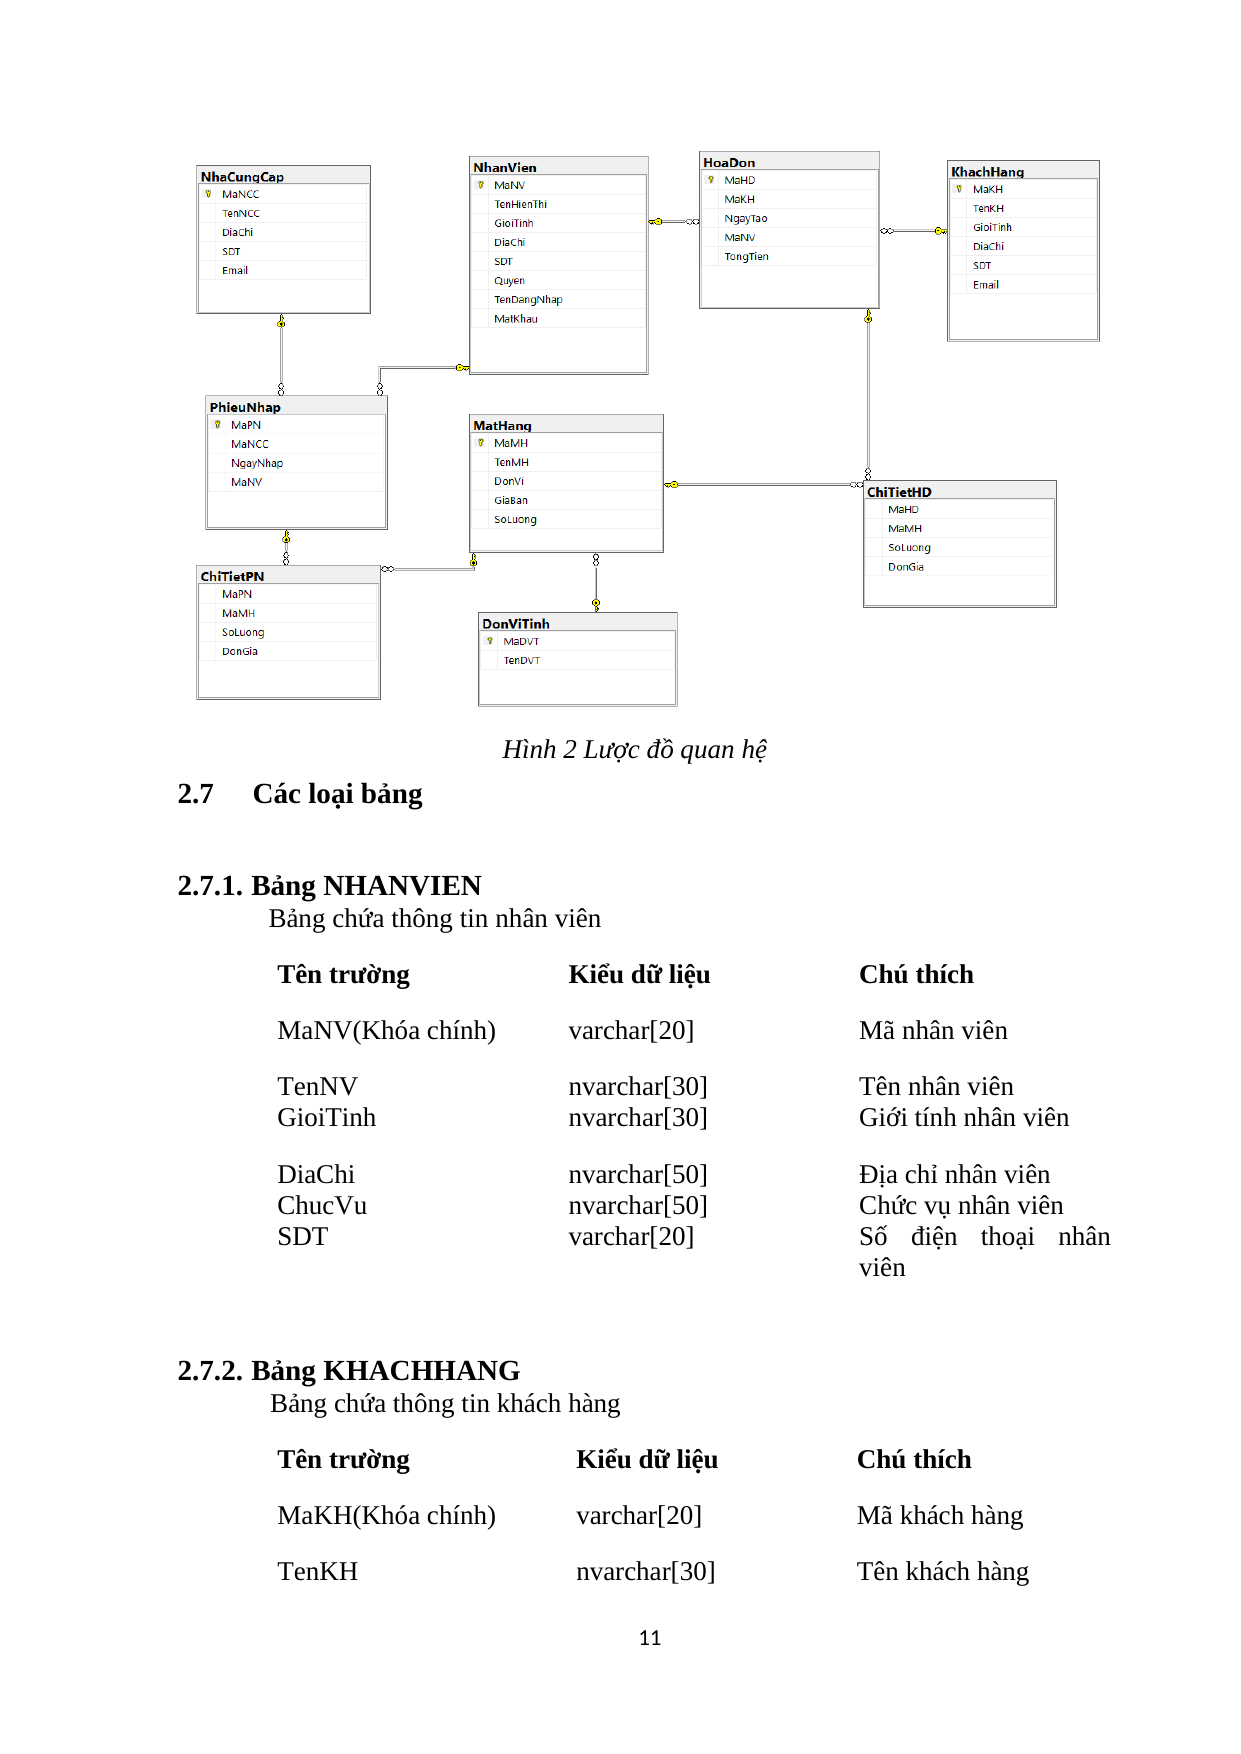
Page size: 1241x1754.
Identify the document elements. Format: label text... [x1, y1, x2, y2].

subtitle 2.7 Các loại bảng [177, 776, 1122, 810]
list Bảng chứa thông tin khách hàng [243, 1387, 1122, 1418]
table_cell Mã nhân viên [848, 1002, 1122, 1058]
table_header Chú thích [845, 1431, 1122, 1487]
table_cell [845, 1543, 1122, 1599]
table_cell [565, 1543, 845, 1599]
table_cell MaNV(Khóa chính) [266, 1002, 557, 1058]
table_cell Địa chỉ nhân viên Chức vụ nhân viên Số điện thoại nhân viên [848, 1145, 1122, 1295]
picture [177, 147, 1110, 721]
table_cell varchar[20] [565, 1487, 845, 1543]
list Bảng KHACHHANG [177, 1353, 1122, 1387]
table_cell nvarchar[50] nvarchar[50] varchar[20] [557, 1145, 848, 1295]
table_cell Tên nhân viên Giới tính nhân viên [848, 1058, 1122, 1145]
list Bảng chứa thông tin nhân viên [221, 902, 1122, 933]
table_header Tên trường [266, 946, 557, 1002]
table_header Tên trường [266, 1431, 565, 1487]
table_header Kiểu dữ liệu [557, 946, 848, 1002]
table_cell Mã khách hàng [845, 1487, 1122, 1543]
table_header Chú thích [848, 946, 1122, 1002]
list Bảng NHANVIEN [177, 868, 1122, 902]
table_cell MaKH(Khóa chính) [266, 1487, 565, 1543]
table_cell varchar[20] [557, 1002, 848, 1058]
table_header Kiểu dữ liệu [565, 1431, 845, 1487]
table_cell nvarchar[30] nvarchar[30] [557, 1058, 848, 1145]
table_cell DiaChi ChucVu SDT [266, 1145, 557, 1295]
table_cell TenNV GioiTinh [266, 1058, 557, 1145]
text Hình 2 Lược đồ quan hệ [177, 733, 1122, 764]
table_cell TenKH GioiTinh [266, 1543, 565, 1599]
